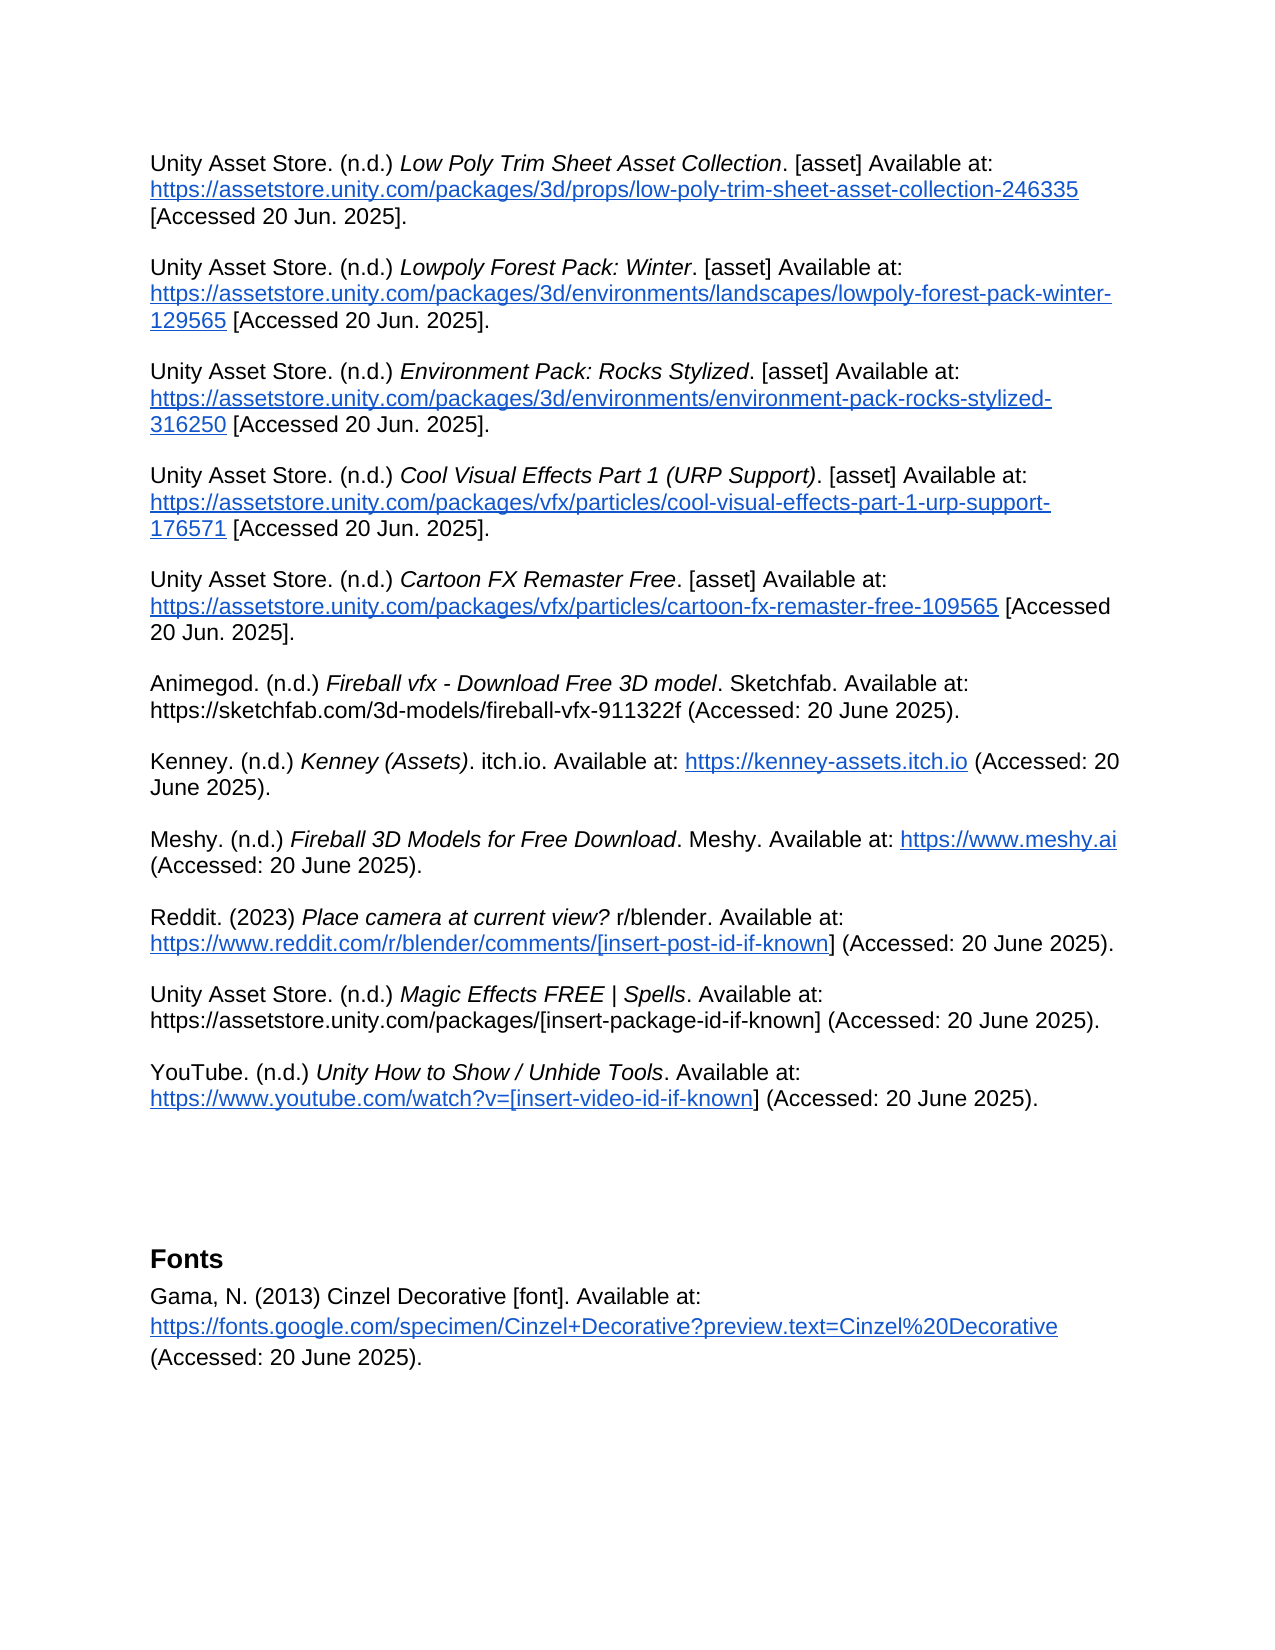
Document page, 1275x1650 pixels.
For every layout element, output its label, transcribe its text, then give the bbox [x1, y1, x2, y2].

text Unity Asset Store. (n.d.) Magic Effects FREE | Spells. Available at: https://assetstore.unity.com/packages/[insert-package-id-if-known] (Accessed: 20 June 2025). [150, 981, 1125, 1034]
text Unity Asset Store. (n.d.) Cartoon FX Remaster Free. [asset] Available at: https://assetstore.unity.com/packages/vfx/particles/cartoon-fx-remaster-free-109565 [Accessed 20 Jun. 2025]. [150, 566, 1125, 645]
text Meshy. (n.d.) Fireball 3D Models for Free Download. Meshy. Available at: https://www.meshy.ai (Accessed: 20 June 2025). [150, 826, 1125, 878]
text Reddit. (2023) Place camera at current view? r/blender. Available at: https://www.reddit.com/r/blender/comments/[insert-post-id-if-known] (Accessed: 20 June 2025). [150, 903, 1125, 956]
text Kenney. (n.d.) Kenney (Assets). itch.io. Available at: https://kenney-assets.itch.io (Accessed: 20 June 2025). [150, 748, 1125, 801]
text (Accessed: 20 June 2025). [150, 1343, 1125, 1370]
text Gama, N. (2013) Cinzel Decorative [font]. Available at: https://fonts.google.com/specimen/Cinzel+Decorative?preview.text=Cinzel%20Decorative [150, 1283, 1125, 1339]
text Animegod. (n.d.) Fireball vfx - Download Free 3D model. Sketchfab. Available at: https://sketchfab.com/3d-models/fireball-vfx-911322f (Accessed: 20 June 2025). [150, 670, 1125, 723]
text Unity Asset Store. (n.d.) Lowpoly Forest Pack: Winter. [asset] Available at: https://assetstore.unity.com/packages/3d/environments/landscapes/lowpoly-forest-pack-winter-129565 [Accessed 20 Jun. 2025]. [150, 254, 1125, 333]
text Unity Asset Store. (n.d.) Environment Pack: Rocks Stylized. [asset] Available at: https://assetstore.unity.com/packages/3d/environments/environment-pack-rocks-stylized-316250 [Accessed 20 Jun. 2025]. [150, 358, 1125, 437]
text Unity Asset Store. (n.d.) Cool Visual Effects Part 1 (URP Support). [asset] Available at: https://assetstore.unity.com/packages/vfx/particles/cool-visual-effects-part-1-urp-support-176571 [Accessed 20 Jun. 2025]. [150, 462, 1125, 541]
subtitle Fonts [150, 1243, 1125, 1275]
text YouTube. (n.d.) Unity How to Show / Unhide Tools. Available at: https://www.youtube.com/watch?v=[insert-video-id-if-known] (Accessed: 20 June 2025). [150, 1059, 1125, 1112]
text Unity Asset Store. (n.d.) Low Poly Trim Sheet Asset Collection. [asset] Available at: https://assetstore.unity.com/packages/3d/props/low-poly-trim-sheet-asset-collection-246335 [Accessed 20 Jun. 2025]. [150, 150, 1125, 229]
